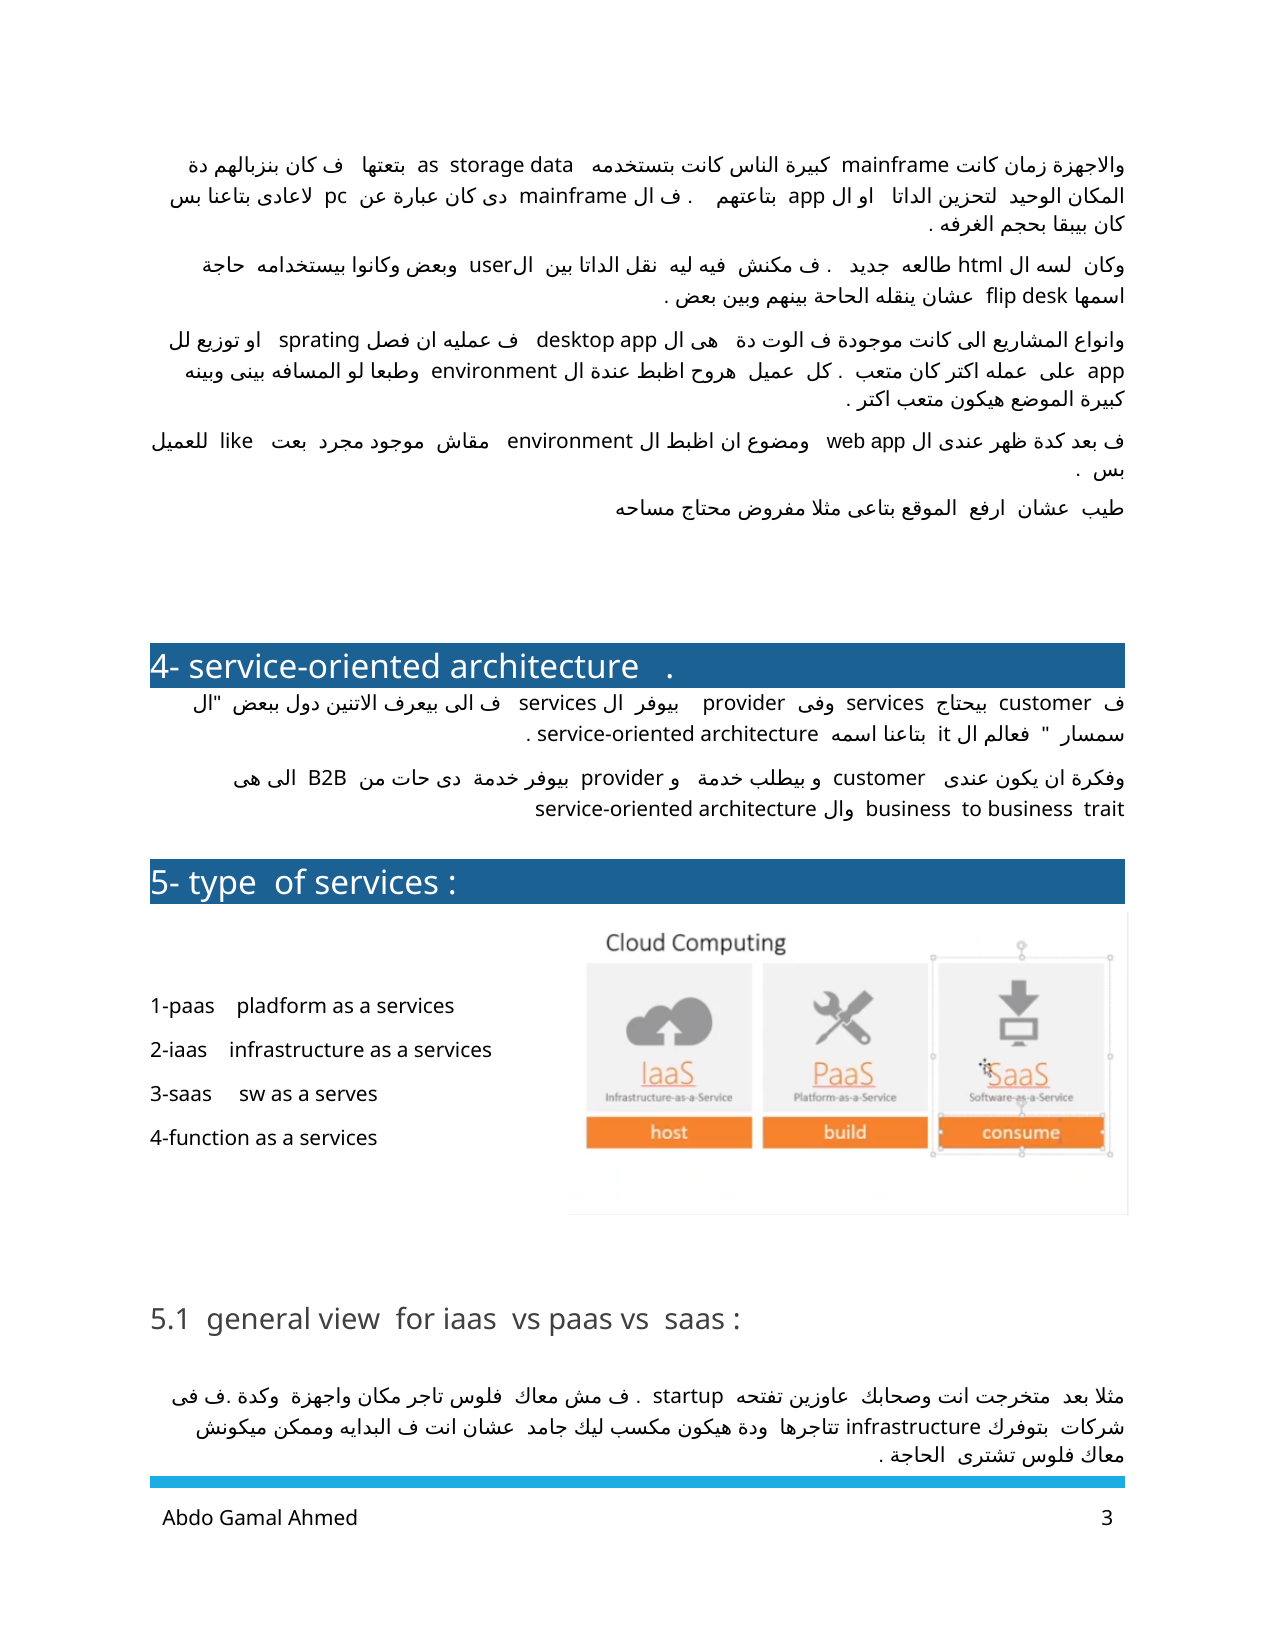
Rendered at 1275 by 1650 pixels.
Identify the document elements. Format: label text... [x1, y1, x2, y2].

text وانواع المشاريع الى كانت موجودة ف الوت دة هى ال desktop app ف عمليه ان فصل sprating او توزيع للapp على عمله اكتر كان متعب . كل عميل هروح اظبط عندة ال environment وطبعا لو المسافه بينى وبينه كبيرة الموضع هيكون متعب اكتر . [150, 325, 1125, 411]
text 1-paas pladform as a services [150, 992, 568, 1020]
subtitle 5.1 general view for iaas vs paas vs saas : [150, 1298, 1125, 1338]
text 3-saas sw as a serves [150, 1079, 568, 1108]
text وفكرة ان يكون عندى customer و بيطلب خدمة و provider بيوفر خدمة دى حات من B2B الى هى business to business trait وال service-oriented architecture [150, 763, 1125, 823]
text مثلا بعد متخرجت انت وصحابك عاوزين تفتحه startup . ف مش معاك فلوس تاجر مكان واجهزة وكدة .ف فى شركات بتوفرك infrastructure تتاجرها ودة هيكون مكسب ليك جامد عشان انت ف البدايه وممكن ميكونش معاك فلوس تشترى الحاجة . [150, 1381, 1125, 1467]
text ف بعد كدة ظهر عندى ال web app ومضوع ان اظبط ال environment مقاش موجود مجرد بعت like للعميل بس . [150, 426, 1125, 481]
text طيب عشان ارفع الموقع بتاعى مثلا مفروض محتاج مساحه [150, 496, 1125, 520]
text 2-iaas infrastructure as a services [150, 1035, 568, 1064]
text والاجهزة زمان كانت mainframe كبيرة الناس كانت بتستخدمه as storage data بتعتها ف كان بنزبالهم دة المكان الوحيد لتحزين الداتا او ال app بتاعتهم . ف ال mainframe دى كان عبارة عن pc لاعادى بتاعنا بس كان بيبقا بحجم الغرفه . [150, 150, 1125, 236]
subtitle 5- type of services : [150, 859, 1125, 904]
text وكان لسه ال html طالعه جديد . ف مكنش فيه ليه نقل الداتا بين الuser وبعض وكانوا بيستخدامه حاجة اسمها flip desk عشان ينقله الحاحة بينهم وبين بعض . [150, 251, 1125, 310]
subtitle 4- service-oriented architecture . [150, 643, 1125, 688]
text ف customer بيحتاج services وفى provider بيوفر ال services ف الى بيعرف الاتنين دول ببعض "ال سمسار " فعالم ال it بتاعنا اسمه service-oriented architecture . [150, 688, 1125, 748]
picture [568, 912, 1129, 1215]
text 4-function as a services [150, 1123, 568, 1151]
